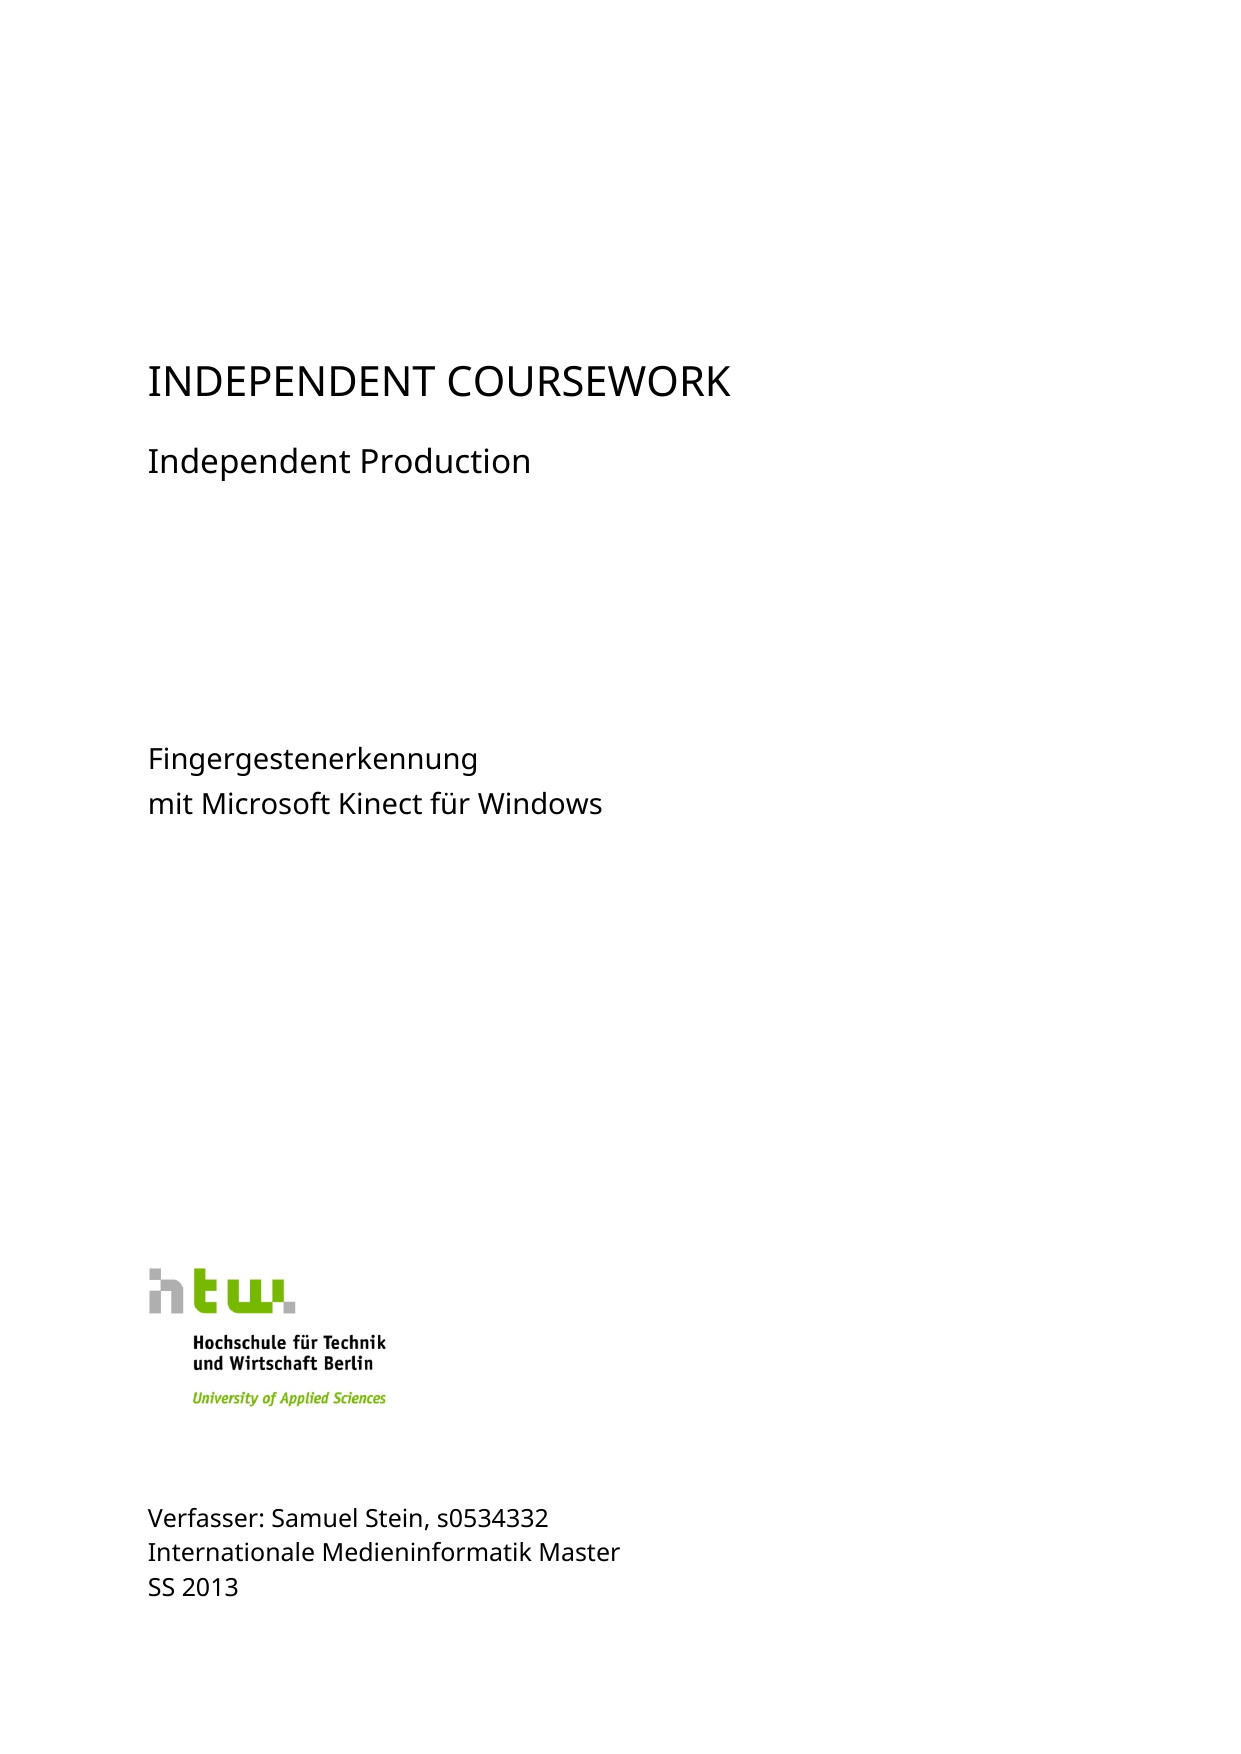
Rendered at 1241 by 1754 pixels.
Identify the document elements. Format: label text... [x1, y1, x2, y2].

text Verfasser: Samuel Stein, s0534332 [148, 1501, 1093, 1535]
text Fingergestenerkennung mit Microsoft Kinect für Windows [148, 738, 1093, 823]
text INDEPENDENT COURSEWORK [148, 352, 1093, 408]
text Internationale Medieninformatik Master [148, 1535, 1093, 1569]
picture [147, 1266, 389, 1408]
text SS 2013 [148, 1569, 1093, 1603]
text Independent Production [148, 438, 1093, 483]
